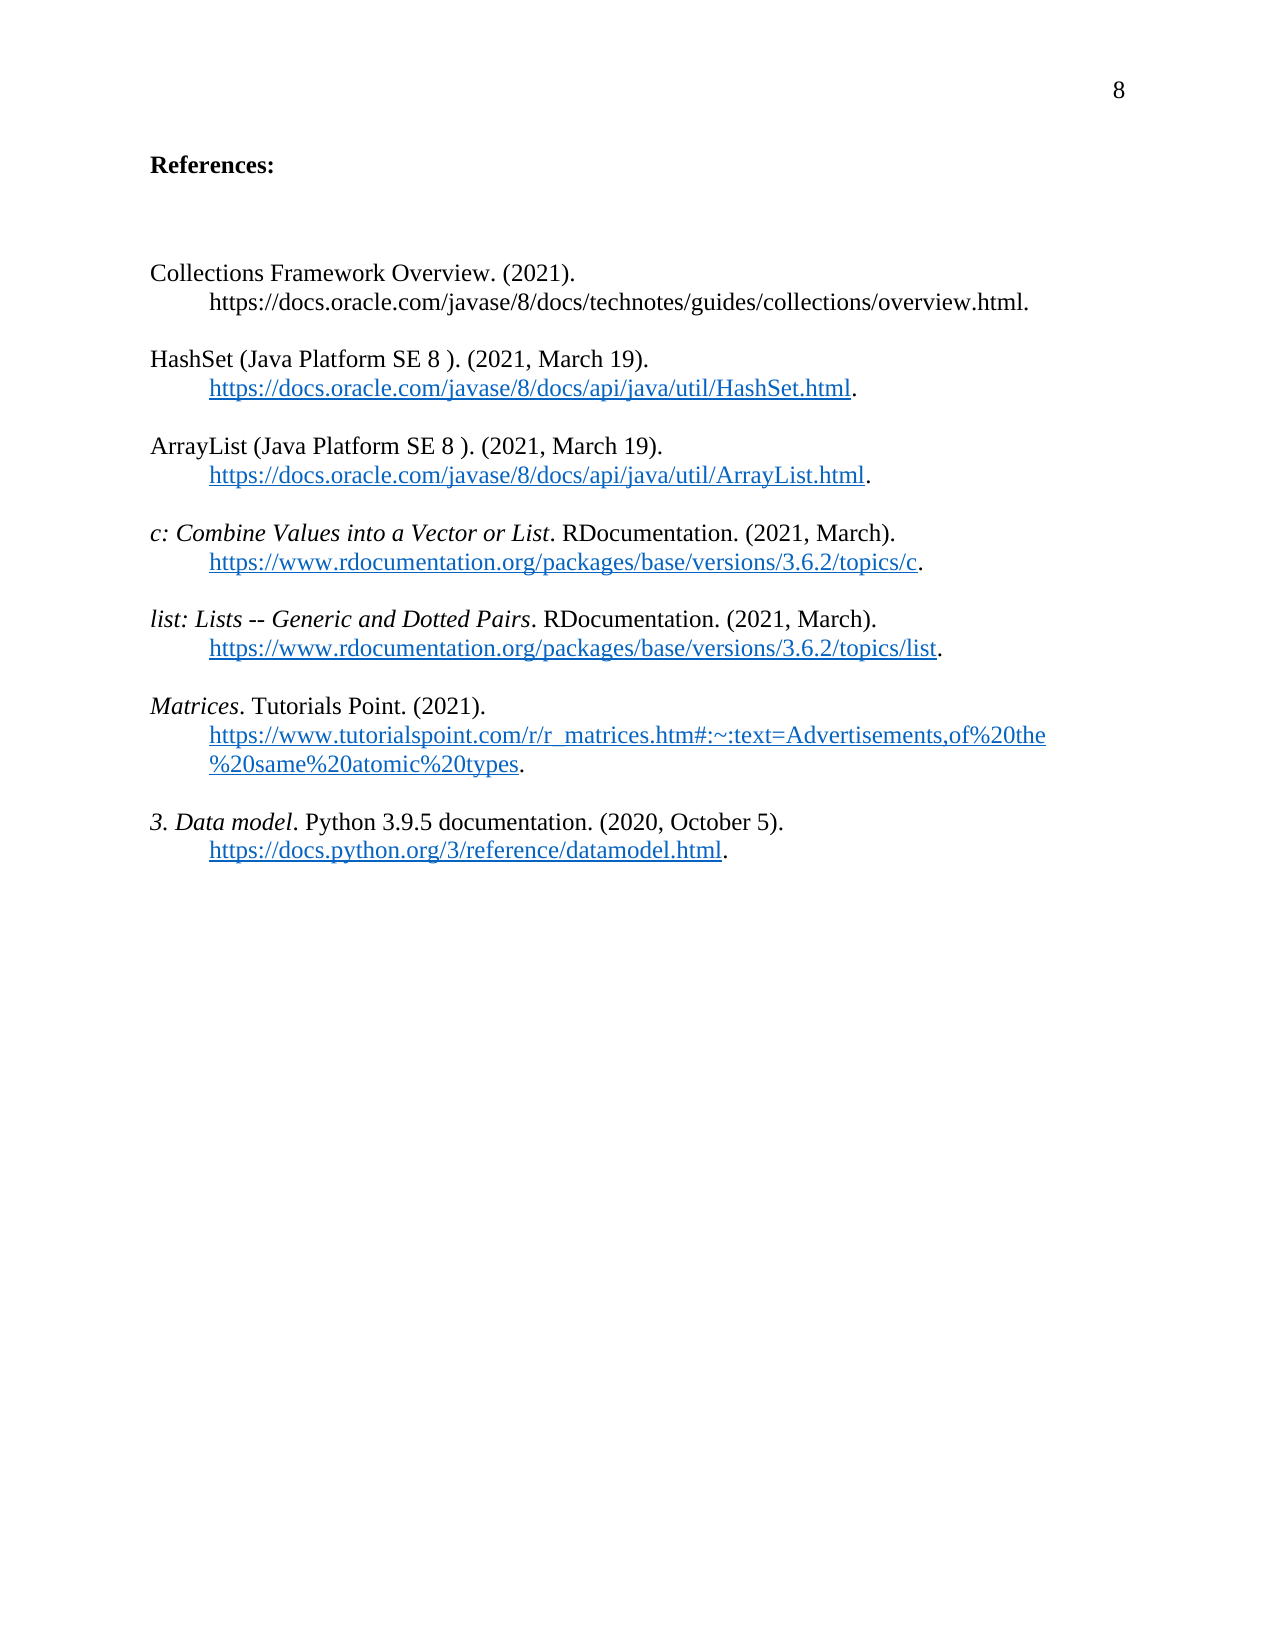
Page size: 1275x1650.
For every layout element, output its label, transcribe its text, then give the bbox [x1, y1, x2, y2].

text Matrices. Tutorials Point. (2021). https://www.tutorialspoint.com/r/r_matrices.htm#:~:text=Advertisements,of%20the%20same%20atomic%20types. [150, 691, 1125, 777]
text list: Lists -- Generic and Dotted Pairs. RDocumentation. (2021, March). https://www.rdocumentation.org/packages/base/versions/3.6.2/topics/list. [150, 604, 1125, 662]
text c: Combine Values into a Vector or List. RDocumentation. (2021, March). https://www.rdocumentation.org/packages/base/versions/3.6.2/topics/c. [150, 518, 1125, 575]
text HashSet (Java Platform SE 8 ). (2021, March 19). https://docs.oracle.com/javase/8/docs/api/java/util/HashSet.html. [150, 344, 1125, 402]
text References: [150, 150, 1125, 179]
text Collections Framework Overview. (2021). https://docs.oracle.com/javase/8/docs/technotes/guides/collections/overview.html. [150, 258, 1125, 315]
text 3. Data model. Python 3.9.5 documentation. (2020, October 5). https://docs.python.org/3/reference/datamodel.html. [150, 807, 1125, 864]
text ArrayList (Java Platform SE 8 ). (2021, March 19). https://docs.oracle.com/javase/8/docs/api/java/util/ArrayList.html. [150, 431, 1125, 489]
